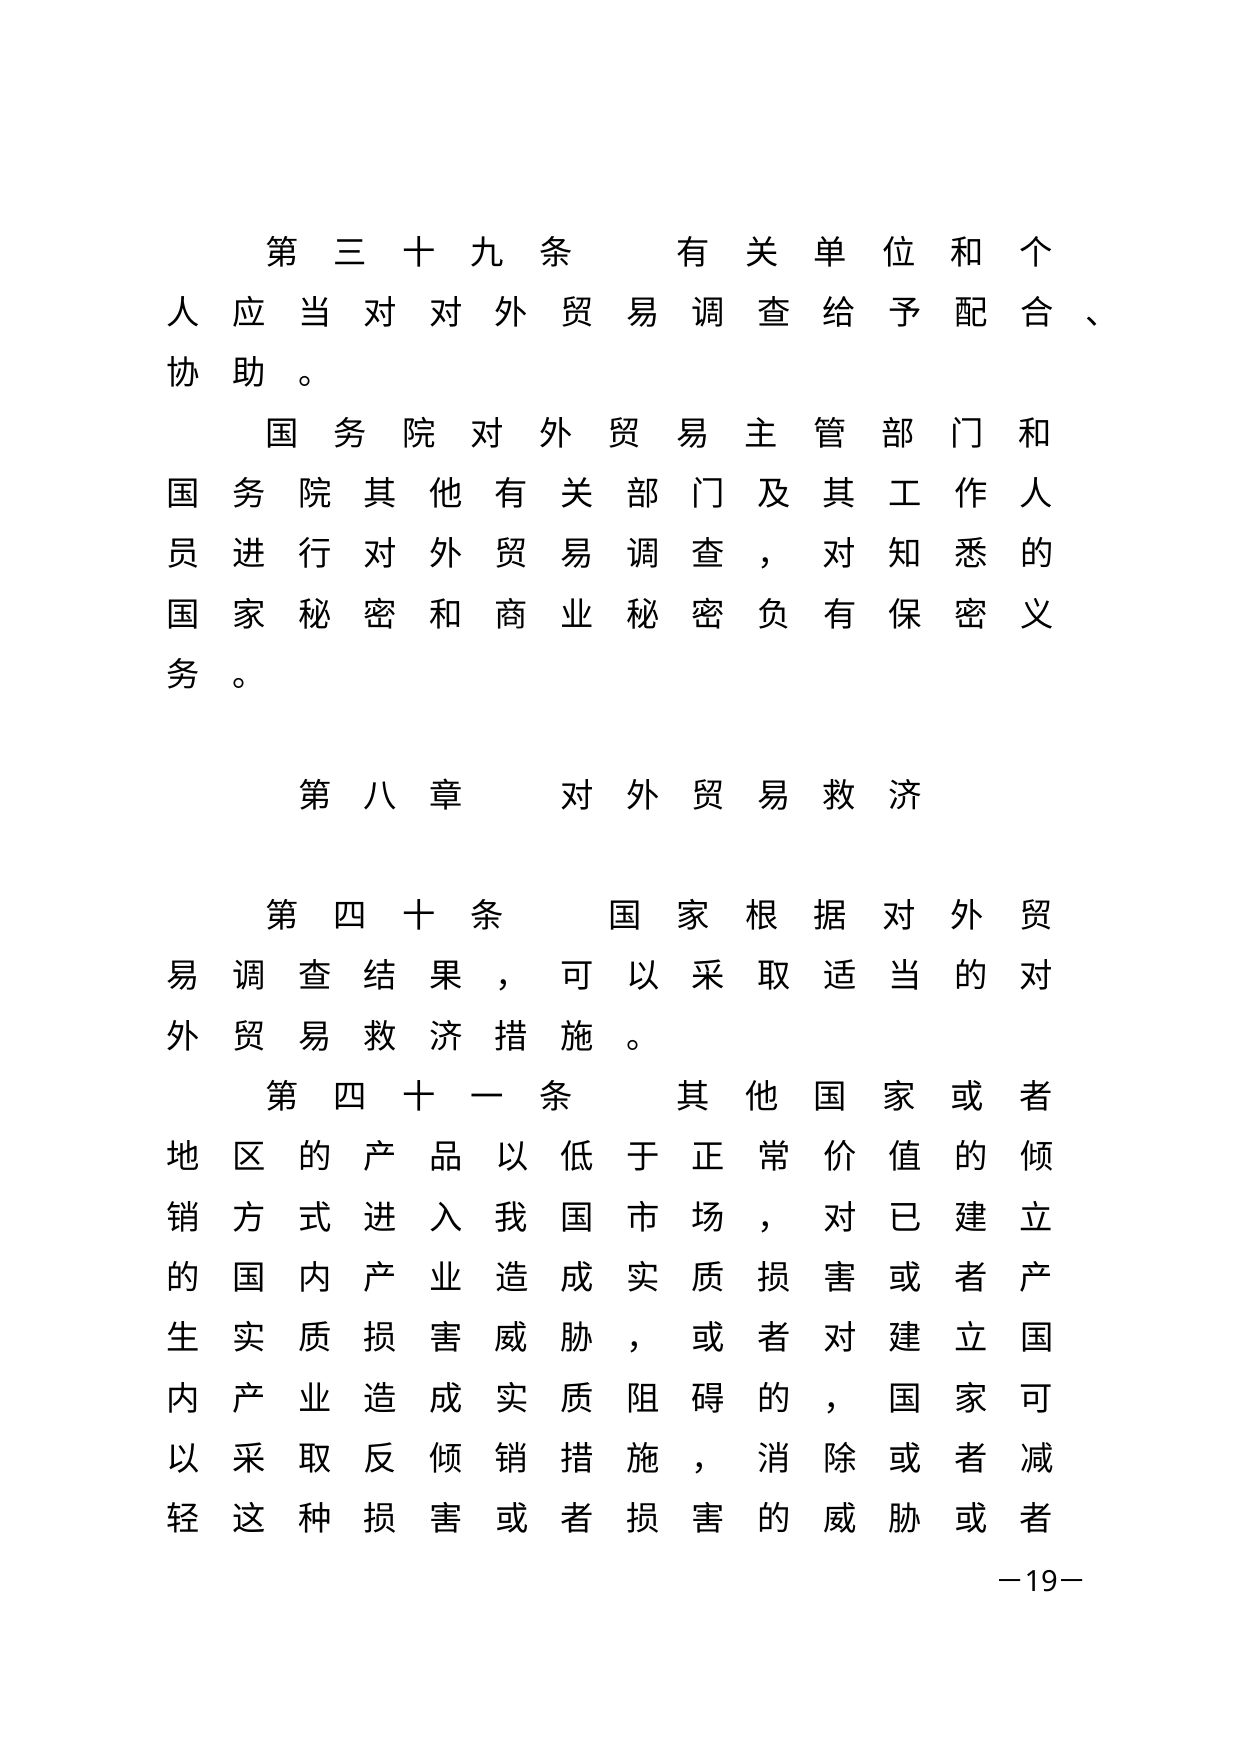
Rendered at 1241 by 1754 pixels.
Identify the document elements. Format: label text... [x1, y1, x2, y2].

text 第三十九条 有关单位和个人应当对对外贸易调查给予配合、协助。 [167, 219, 1085, 400]
text 第八章 对外贸易救济 [167, 762, 1085, 823]
text 第四十条 国家根据对外贸易调查结果，可以采取适当的对外贸易救济措施。 [167, 883, 1085, 1064]
text 国务院对外贸易主管部门和国务院其他有关部门及其工作人员进行对外贸易调查，对知悉的国家秘密和商业秘密负有保密义务。 [167, 400, 1085, 702]
text 第四十一条 其他国家或者地区的产品以低于正常价值的倾销方式进入我国市场，对已建立的国内产业造成实质损害或者产生实质损害威胁，或者对建立国内产业造成实质阻碍的，国家可以采取反倾销措施，消除或者减轻这种损害或者损害的威胁或者阻碍。 [167, 1064, 1085, 1546]
